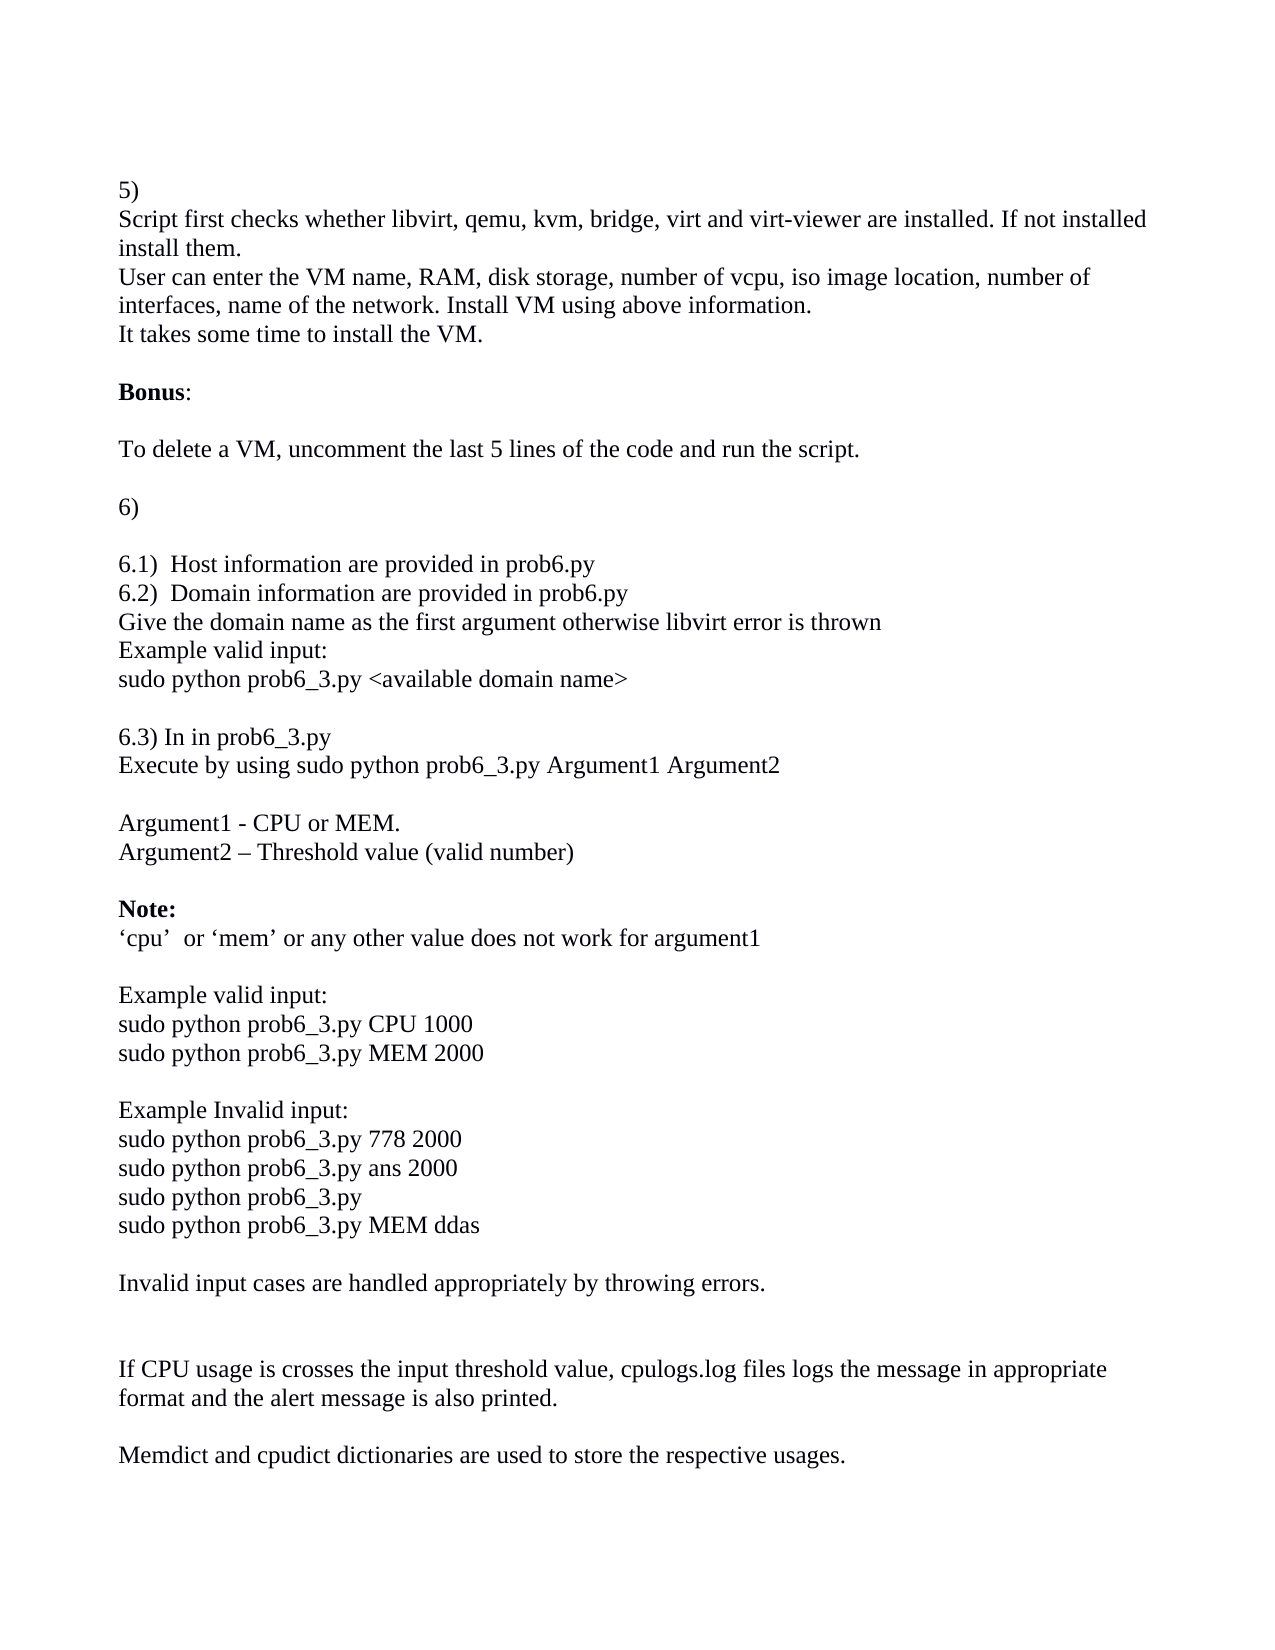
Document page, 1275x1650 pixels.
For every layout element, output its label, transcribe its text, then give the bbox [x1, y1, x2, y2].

text Memdict and cpudict dictionaries are used to store the respective usages. [118, 1441, 1157, 1469]
text Example Invalid input: [118, 1096, 1157, 1124]
text To delete a VM, uncomment the last 5 lines of the code and run the script. [118, 434, 1157, 463]
text sudo python prob6_3.py 778 2000 [118, 1124, 1157, 1153]
text Execute by using sudo python prob6_3.py Argument1 Argument2 [118, 751, 1157, 779]
text ‘cpu’ or ‘mem’ or any other value does not work for argument1 [118, 923, 1157, 952]
text sudo python prob6_3.py CPU 1000 [118, 1009, 1157, 1038]
text User can enter the VM name, RAM, disk storage, number of vcpu, iso image location, number of interfaces, name of the network. Install VM using above information. [118, 262, 1157, 319]
text If CPU usage is crosses the input threshold value, cpulogs.log files logs the message in appropriate format and the alert message is also printed. [118, 1354, 1157, 1412]
text Example valid input: [118, 981, 1157, 1009]
text Bonus: [118, 377, 1157, 406]
text 6.1) Host information are provided in prob6.py [118, 549, 1157, 578]
text Note: [118, 894, 1157, 923]
text Script first checks whether libvirt, qemu, kvm, bridge, virt and virt-viewer are installed. If not installed install them. [118, 204, 1157, 262]
text 6.2) Domain information are provided in prob6.py [118, 578, 1157, 607]
text Argument1 - CPU or MEM. [118, 808, 1157, 837]
text Argument2 – Threshold value (valid number) [118, 837, 1157, 866]
text It takes some time to install the VM. [118, 319, 1157, 348]
text 6.3) In in prob6_3.py [118, 722, 1157, 751]
text 5) [118, 176, 1157, 204]
text sudo python prob6_3.py ans 2000 [118, 1153, 1157, 1182]
text Invalid input cases are handled appropriately by throwing errors. [118, 1268, 1157, 1297]
text sudo python prob6_3.py MEM ddas [118, 1211, 1157, 1239]
text Example valid input: [118, 636, 1157, 664]
text sudo python prob6_3.py MEM 2000 [118, 1038, 1157, 1067]
text sudo python prob6_3.py [118, 1182, 1157, 1211]
text 6) [118, 492, 1157, 521]
text sudo python prob6_3.py <available domain name> [118, 664, 1157, 693]
text Give the domain name as the first argument otherwise libvirt error is thrown [118, 607, 1157, 636]
